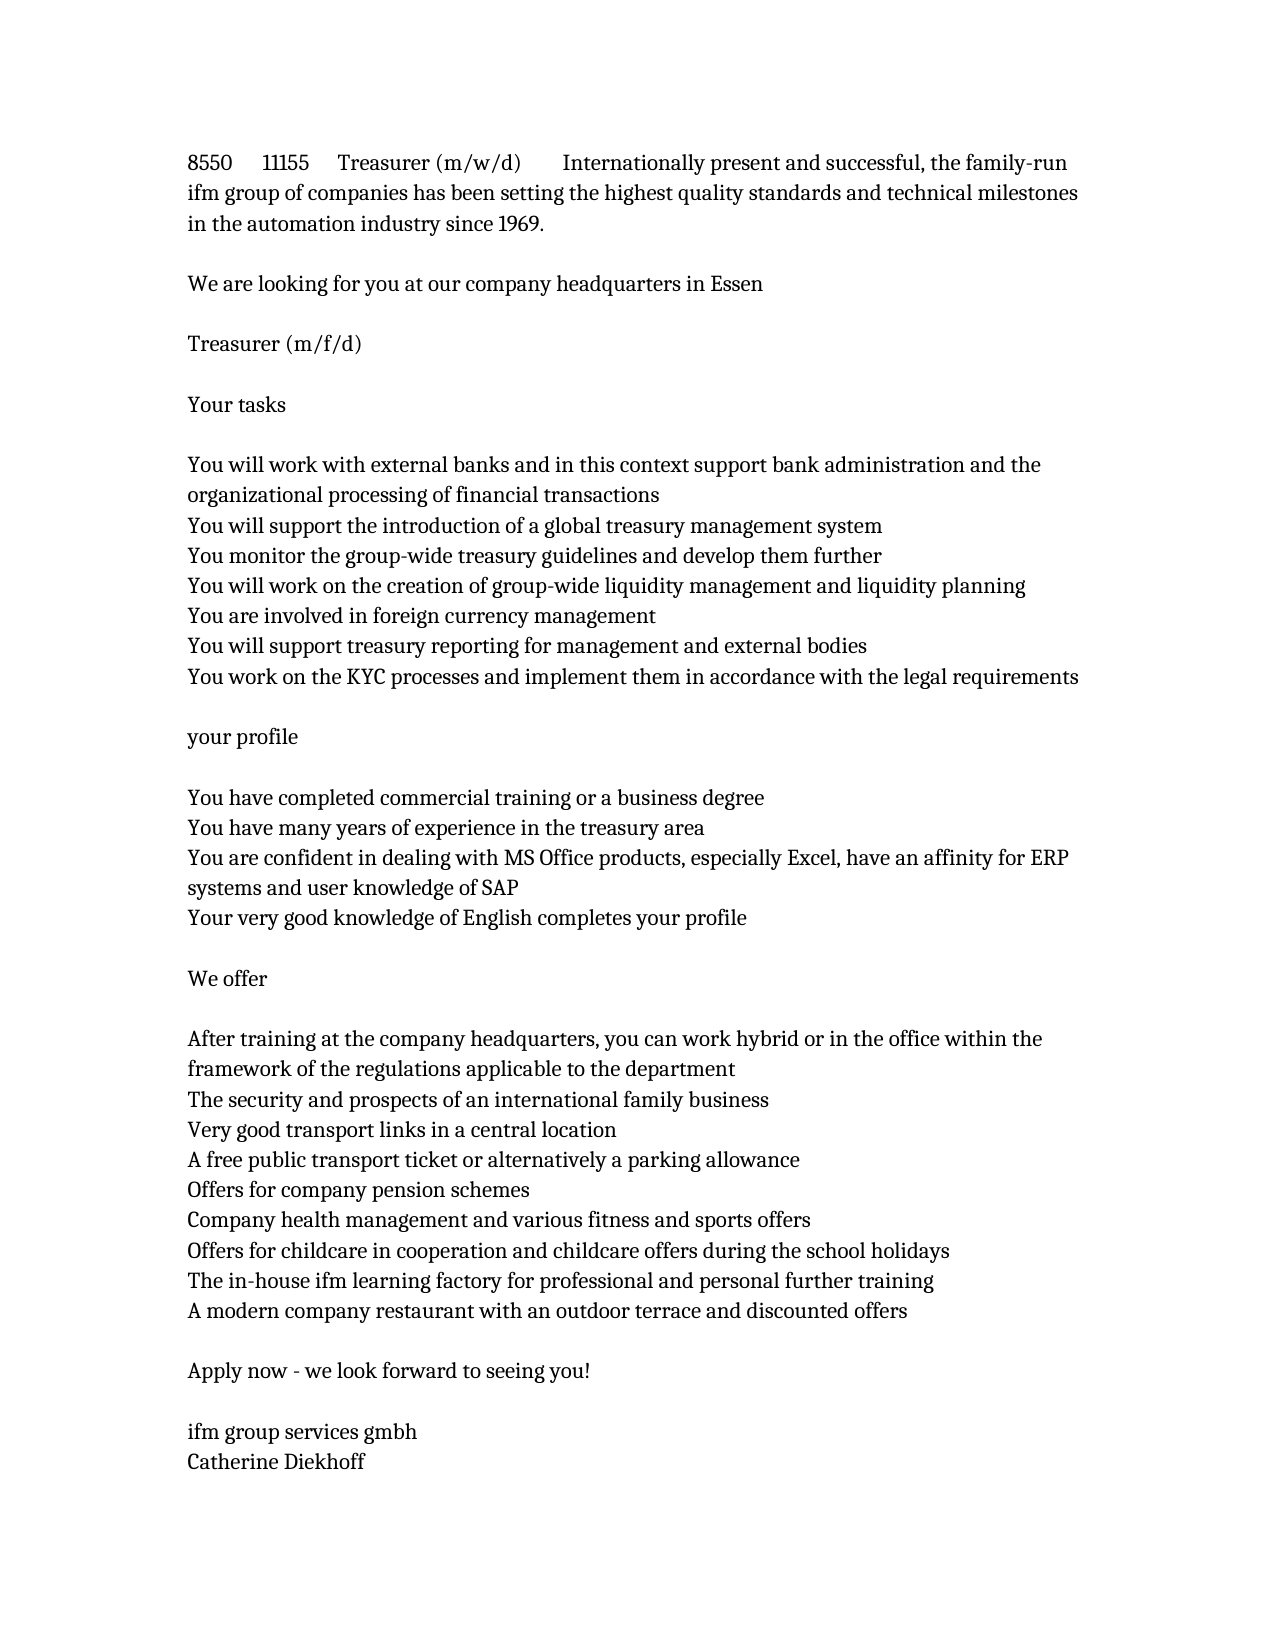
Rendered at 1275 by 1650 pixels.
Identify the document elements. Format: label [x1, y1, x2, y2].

text [187, 150, 1087, 1475]
